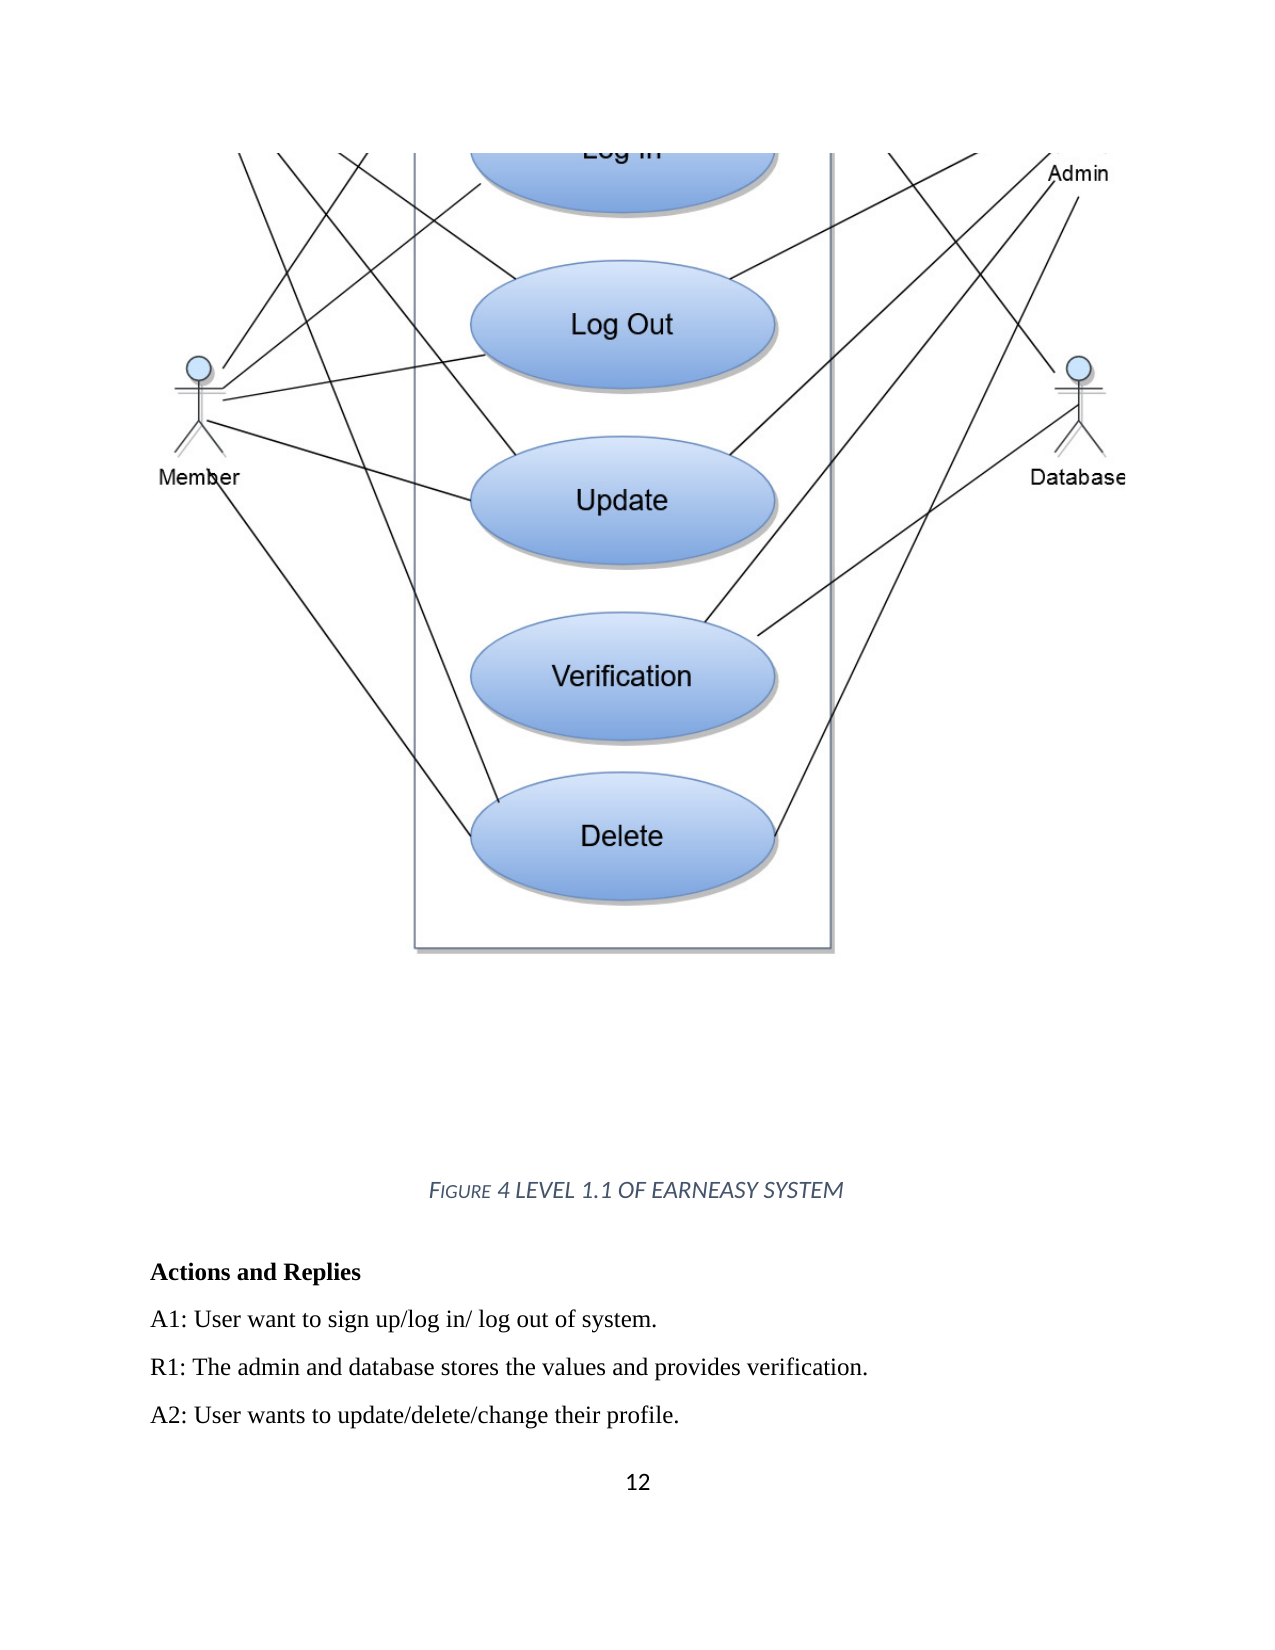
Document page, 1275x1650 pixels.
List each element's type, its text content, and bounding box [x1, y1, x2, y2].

text R1: The admin and database stores the values and provides verification. [150, 1352, 1125, 1381]
text A1: User want to sign up/log in/ log out of system. [150, 1304, 1125, 1333]
text A2: User wants to update/delete/change their profile. [150, 1400, 1125, 1428]
text Actions and Replies [150, 1257, 1125, 1285]
text Figure LEVEL 1.1 OF EARNEASY SYSTEM [150, 1175, 1125, 1205]
picture [150, 153, 1125, 957]
